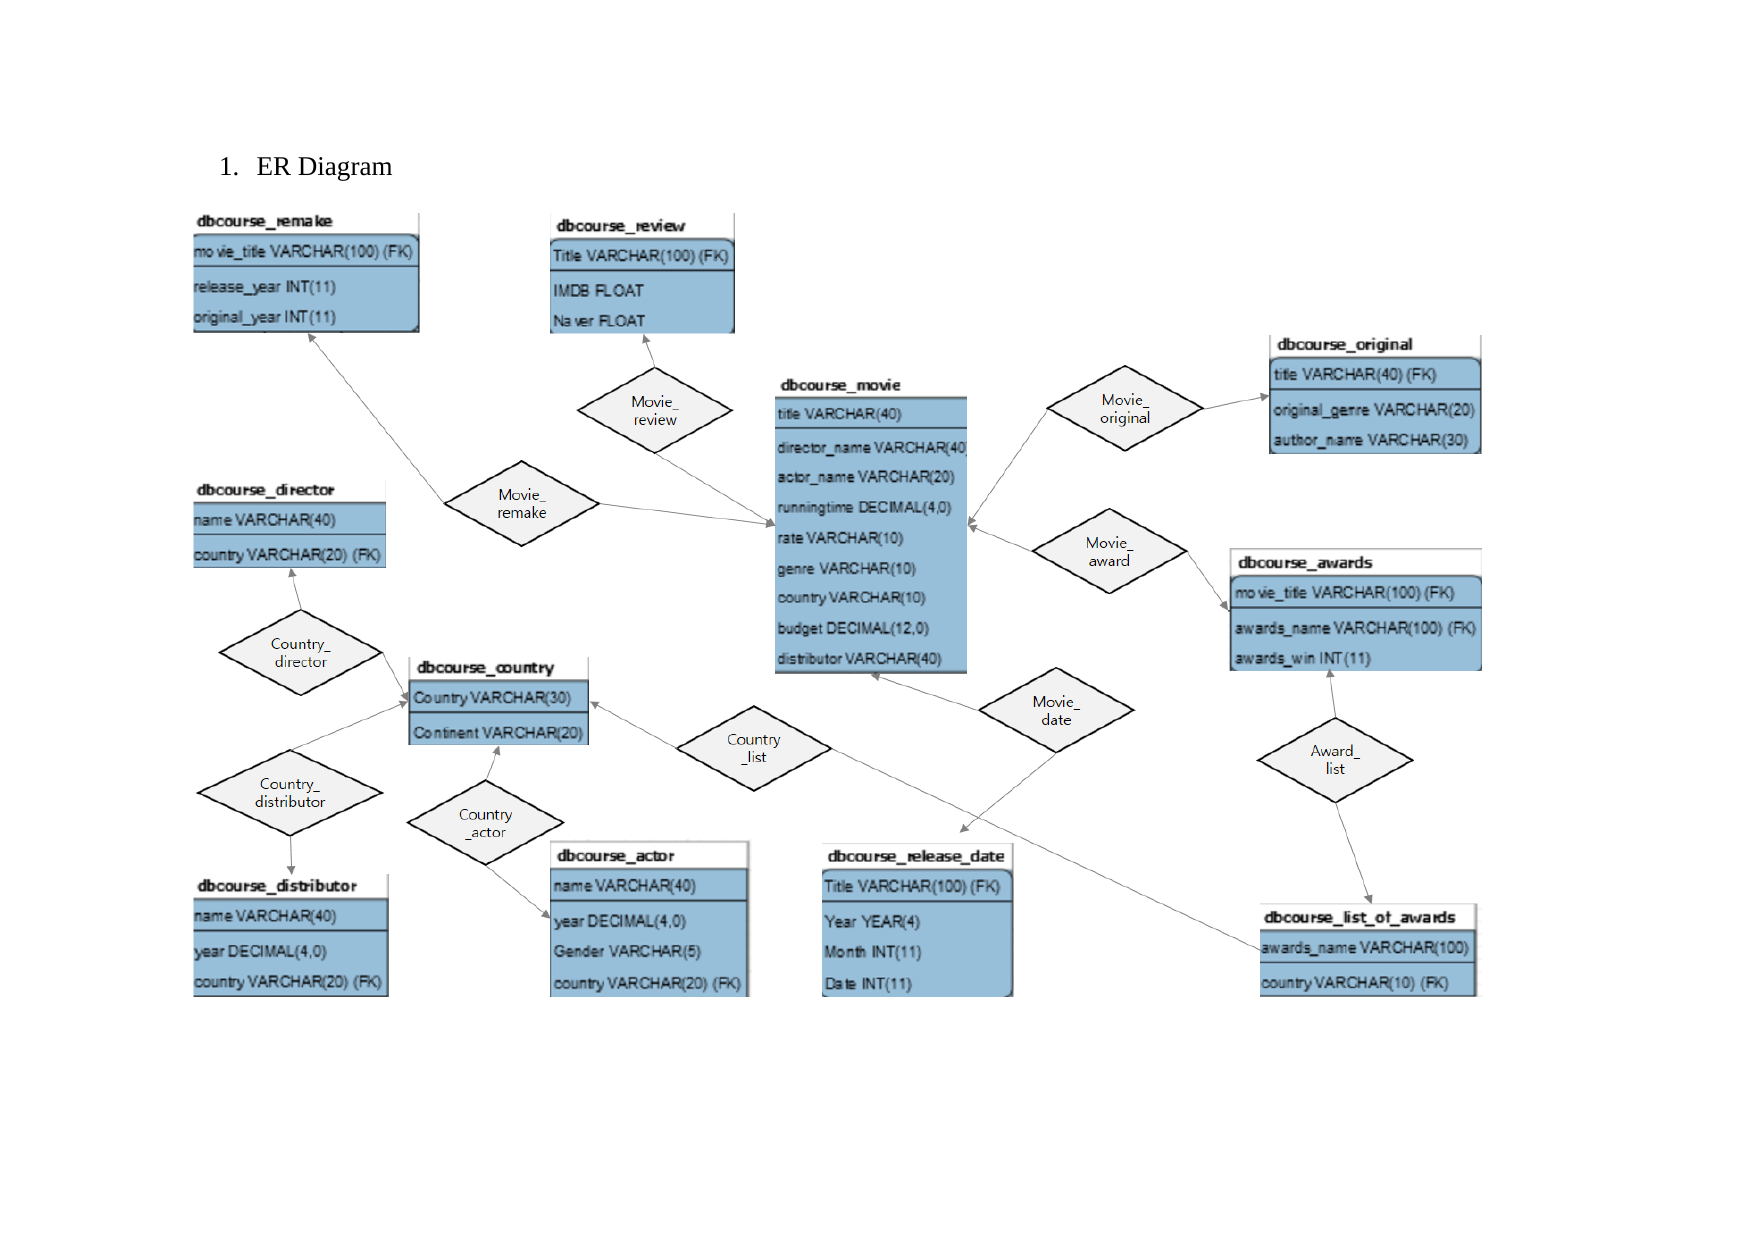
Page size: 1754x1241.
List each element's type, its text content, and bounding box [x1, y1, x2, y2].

picture [177, 200, 1605, 1004]
list ER Diagram [219, 150, 1604, 181]
